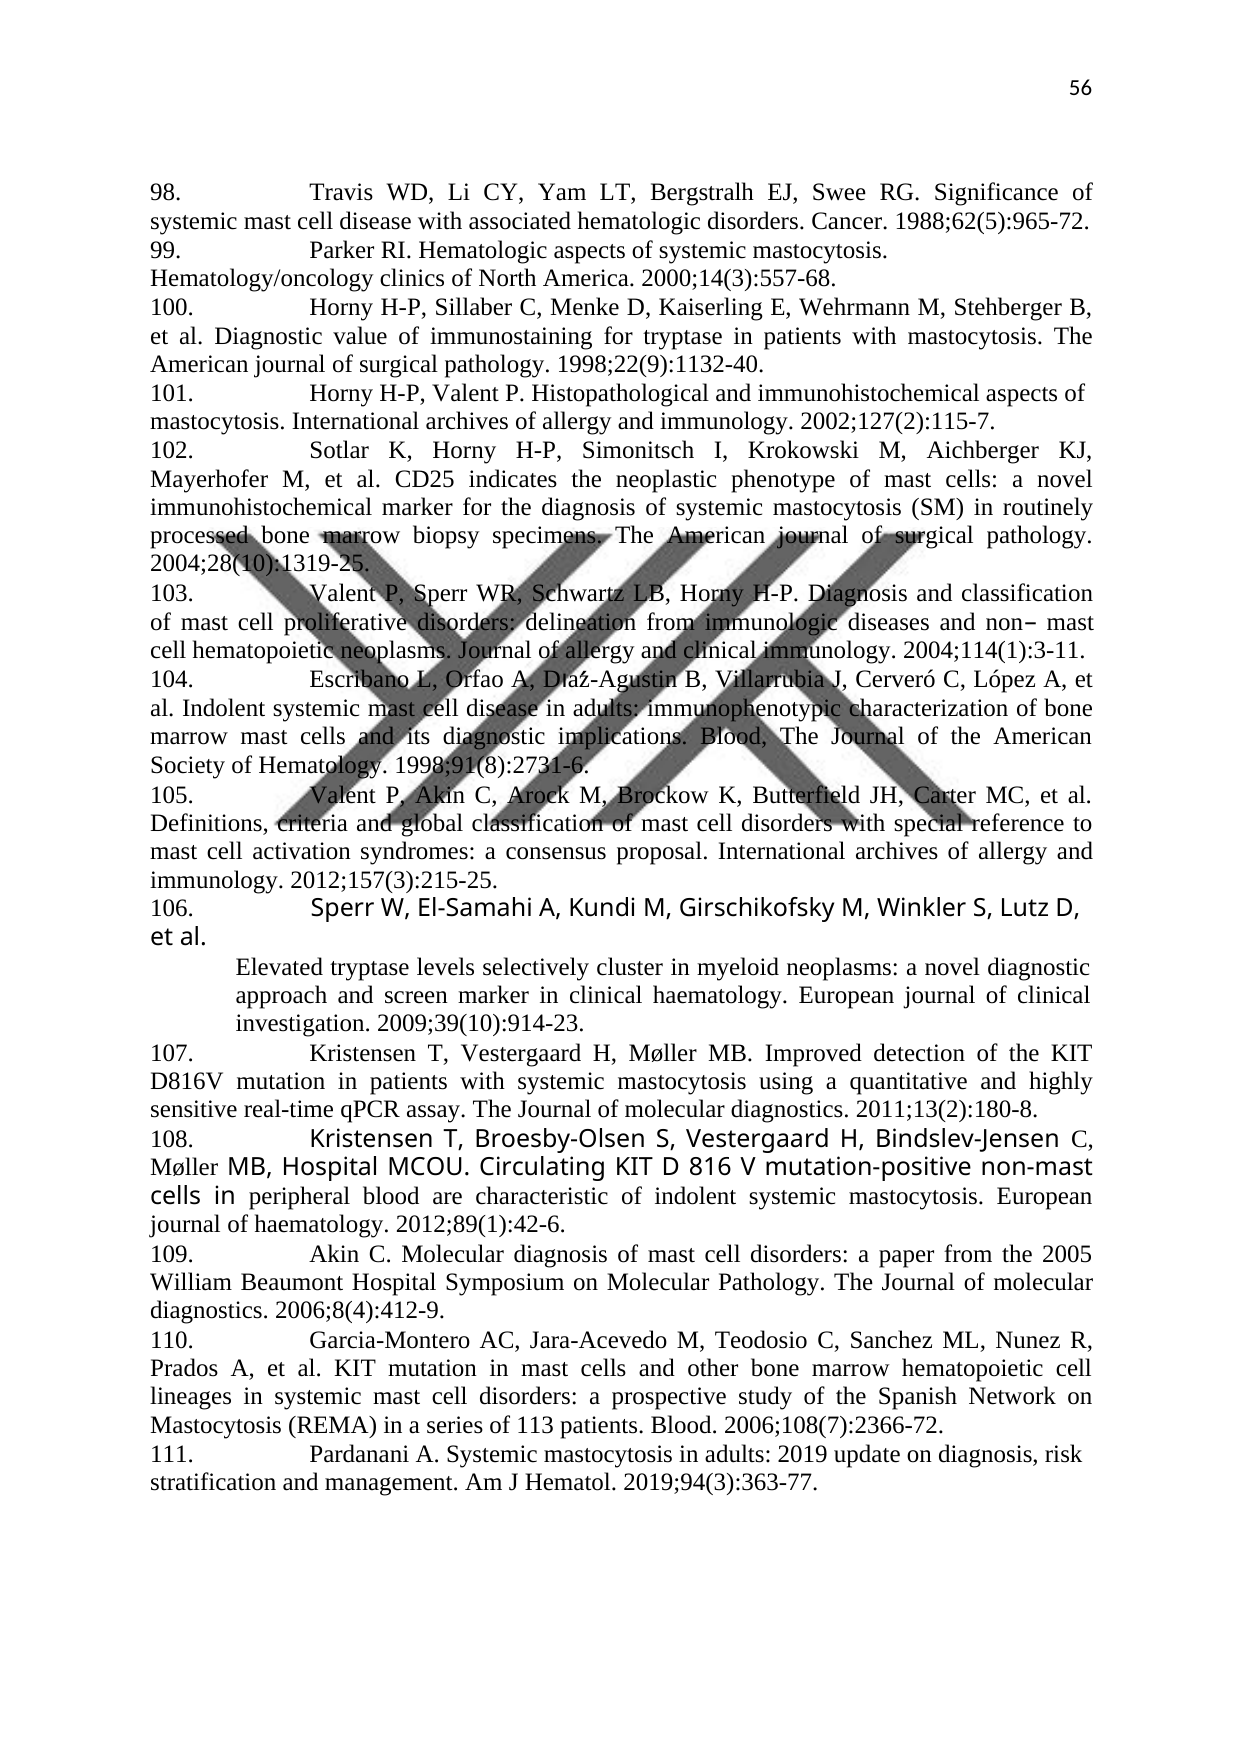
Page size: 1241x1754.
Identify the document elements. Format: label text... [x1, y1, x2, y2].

list Sperr W, El‐Samahi A, Kundi M, Girschikofsky M, Winkler S, Lutz D, et al. [150, 894, 1094, 951]
text Elevated tryptase levels selectively cluster in myeloid neoplasms: a novel diagnostic approach and screen marker in clinical haematology. European journal of clinical investigation. 2009;39(10):914-23. [235, 953, 1092, 1037]
list Garcia-Montero AC, Jara-Acevedo M, Teodosio C, Sanchez ML, Nunez R, Prados A, et al. KIT mutation in mast cells and other bone marrow hematopoietic cell lineages in systemic mast cell disorders: a prospective study of the Spanish Network on Mastocytosis (REMA) in a series of 113 patients. Blood. 2006;108(7):2366-72. [150, 1326, 1094, 1438]
list Kristensen T, Broesby‐Olsen S, Vestergaard H, Bindslev‐Jensen C, Møller MB, Hospital MCOU. Circulating KIT D 816 V mutation‐positive non‐mast cells in peripheral blood are characteristic of indolent systemic mastocytosis. European journal of haematology. 2012;89(1):42-6. [150, 1124, 1094, 1238]
list Akin C. Molecular diagnosis of mast cell disorders: a paper from the 2005 William Beaumont Hospital Symposium on Molecular Pathology. The Journal of molecular diagnostics. 2006;8(4):412-9. [150, 1240, 1094, 1324]
list Parker RI. Hematologic aspects of systemic mastocytosis. Hematology/oncology clinics of North America. 2000;14(3):557-68. [150, 236, 1094, 292]
text 56 [1069, 73, 1094, 101]
list Valent P, Sperr WR, Schwartz LB, Horny H-P. Diagnosis and classification of mast cell proliferative disorders: delineation from immunologic diseases and non– mast cell hematopoietic neoplasms. Journal of allergy and clinical immunology. 2004;114(1):3-11. [150, 579, 1094, 664]
list Horny H-P, Valent P. Histopathological and immunohistochemical aspects of mastocytosis. International archives of allergy and immunology. 2002;127(2):115-7. [150, 379, 1094, 435]
list Pardanani A. Systemic mastocytosis in adults: 2019 update on diagnosis, risk stratification and management. Am J Hematol. 2019;94(3):363-77. [150, 1440, 1094, 1496]
list Valent P, Akin C, Arock M, Brockow K, Butterfield JH, Carter MC, et al. Definitions, criteria and global classification of mast cell disorders with special reference to mast cell activation syndromes: a consensus proposal. International archives of allergy and immunology. 2012;157(3):215-25. [150, 781, 1094, 893]
list Horny H-P, Sillaber C, Menke D, Kaiserling E, Wehrmann M, Stehberger B, et al. Diagnostic value of immunostaining for tryptase in patients with mastocytosis. The American journal of surgical pathology. 1998;22(9):1132-40. [150, 293, 1094, 378]
list Kristensen T, Vestergaard H, Møller MB. Improved detection of the KIT D816V mutation in patients with systemic mastocytosis using a quantitative and highly sensitive real-time qPCR assay. The Journal of molecular diagnostics. 2011;13(2):180-8. [150, 1038, 1094, 1123]
list Escribano L, Orfao A, Dıaź-Agustin B, Villarrubia J, Cerveró C, López A, et al. Indolent systemic mast cell disease in adults: immunophenotypic characterization of bone marrow mast cells and its diagnostic implications. Blood, The Journal of the American Society of Hematology. 1998;91(8):2731-6. [150, 664, 1094, 779]
list Travis WD, Li CY, Yam LT, Bergstralh EJ, Swee RG. Significance of systemic mast cell disease with associated hematologic disorders. Cancer. 1988;62(5):965-72. [150, 178, 1094, 235]
list Sotlar K, Horny H-P, Simonitsch I, Krokowski M, Aichberger KJ, Mayerhofer M, et al. CD25 indicates the neoplastic phenotype of mast cells: a novel immunohistochemical marker for the diagnosis of systemic mastocytosis (SM) in routinely processed bone marrow biopsy specimens. The American journal of surgical pathology. 2004;28(10):1319-25. [150, 436, 1094, 577]
